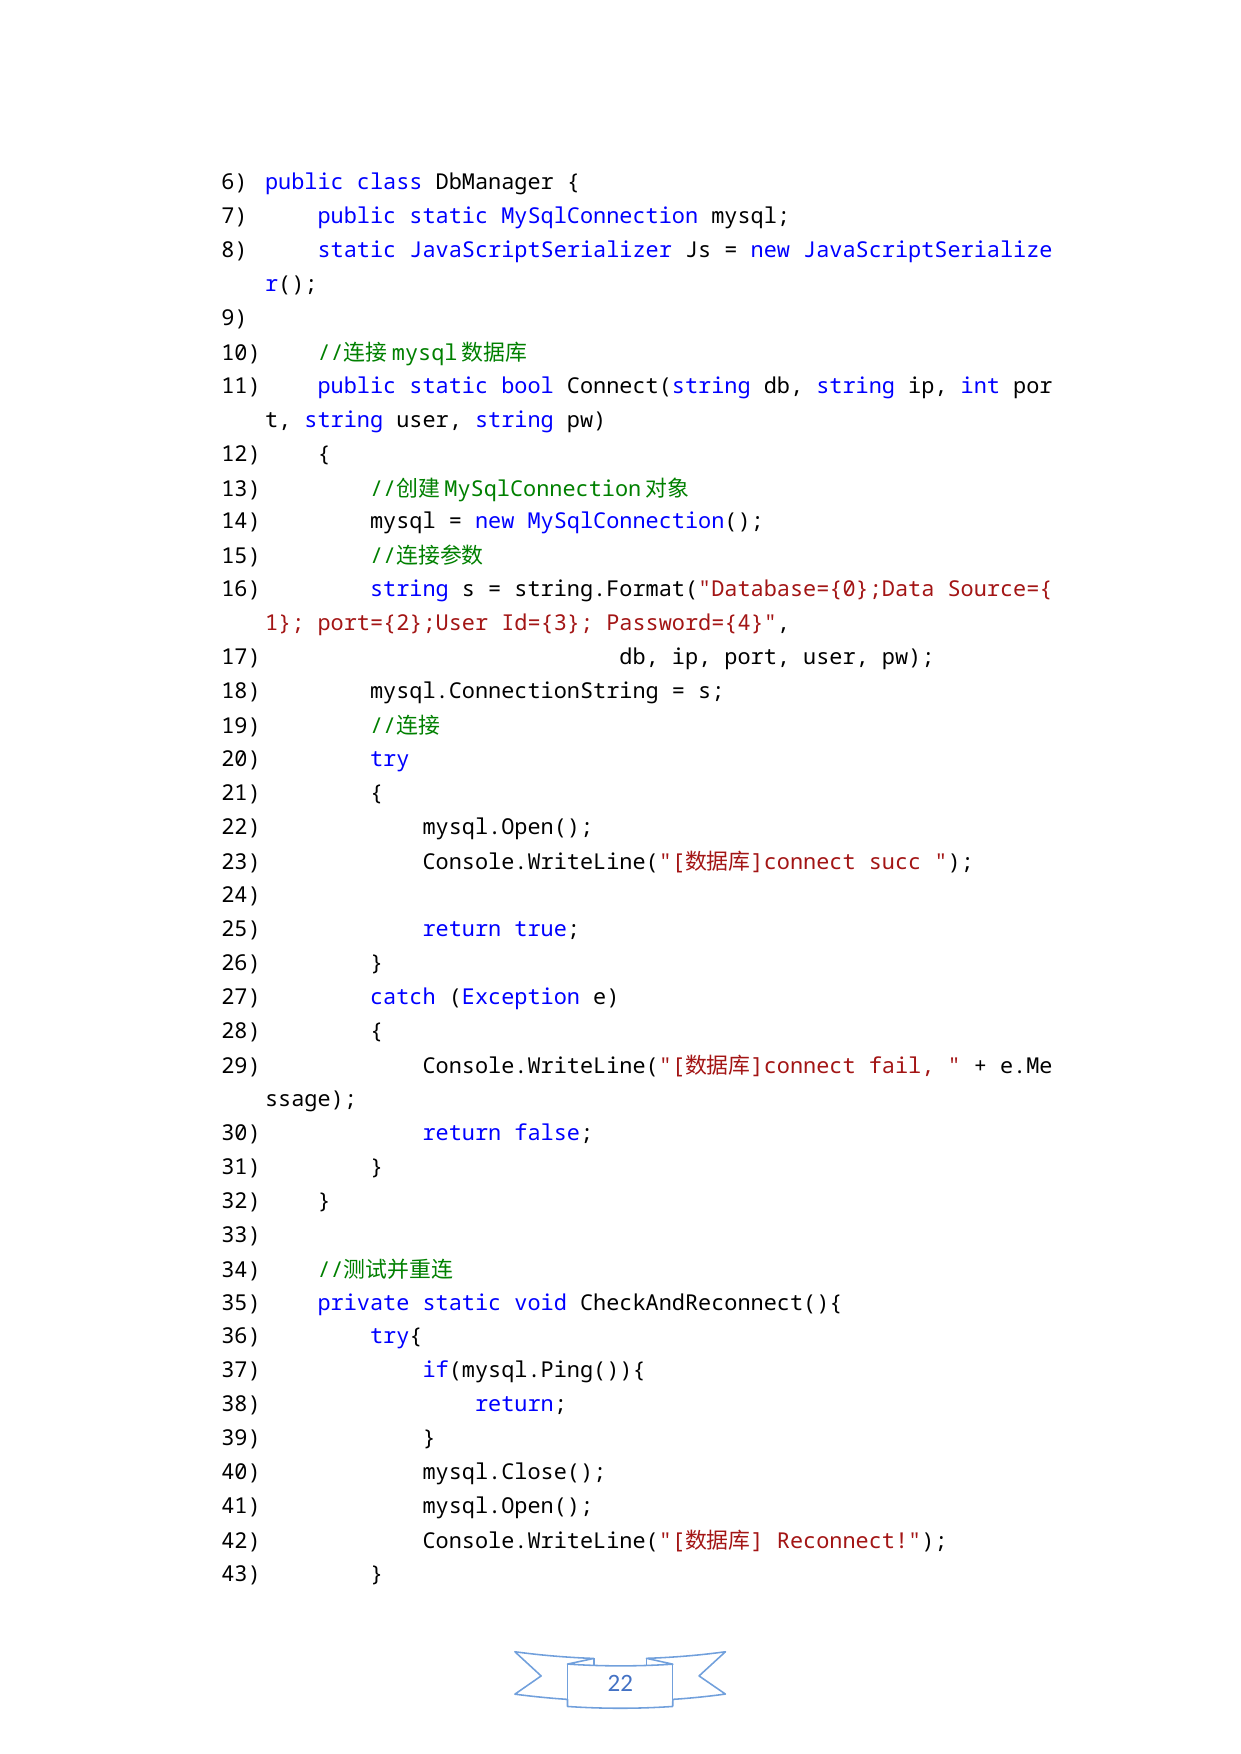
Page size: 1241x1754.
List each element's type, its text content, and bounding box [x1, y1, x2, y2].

list Console.WriteLine("[数据库]connect fail, " + e.Message); [221, 1047, 1063, 1115]
list mysql.ConnectionString = s; [221, 673, 1063, 707]
list return false; [221, 1115, 1063, 1149]
list { [221, 775, 1063, 809]
list //创建MySqlConnection对象 [221, 469, 1063, 503]
list string s = string.Format("Database={0};Data Source={1}; port={2};User Id={3}; Password={4}", [221, 571, 1063, 639]
list mysql = new MySqlConnection(); [221, 503, 1063, 537]
list { [221, 436, 1063, 469]
list //连接mysql数据库 [221, 334, 1063, 368]
list db, ip, port, user, pw); [221, 639, 1063, 673]
list //连接参数 [221, 537, 1063, 571]
list } [221, 1149, 1063, 1183]
list mysql.Open(); [221, 1488, 1063, 1522]
list //测试并重连 [221, 1251, 1063, 1284]
list } [221, 1183, 1063, 1217]
list mysql.Open(); [221, 809, 1063, 843]
list } [221, 1556, 1063, 1590]
list //连接 [221, 707, 1063, 741]
list return true; [221, 911, 1063, 945]
list try [221, 741, 1063, 775]
list if(mysql.Ping()){ [221, 1352, 1063, 1386]
list } [221, 945, 1063, 979]
list static JavaScriptSerializer Js = new JavaScriptSerializer(); [221, 232, 1063, 300]
list public class DbManager { [221, 164, 1063, 198]
list mysql.Close(); [221, 1454, 1063, 1488]
list Console.WriteLine("[数据库]connect succ "); [221, 843, 1063, 877]
list catch (Exception e) [221, 979, 1063, 1013]
list { [221, 1013, 1063, 1047]
list private static void CheckAndReconnect(){ [221, 1284, 1063, 1318]
list public static MySqlConnection mysql; [221, 198, 1063, 232]
list public static bool Connect(string db, string ip, int port, string user, string pw) [221, 368, 1063, 436]
list } [221, 1420, 1063, 1454]
list return; [221, 1386, 1063, 1420]
list try{ [221, 1318, 1063, 1352]
list Console.WriteLine("[数据库] Reconnect!"); [221, 1522, 1063, 1556]
